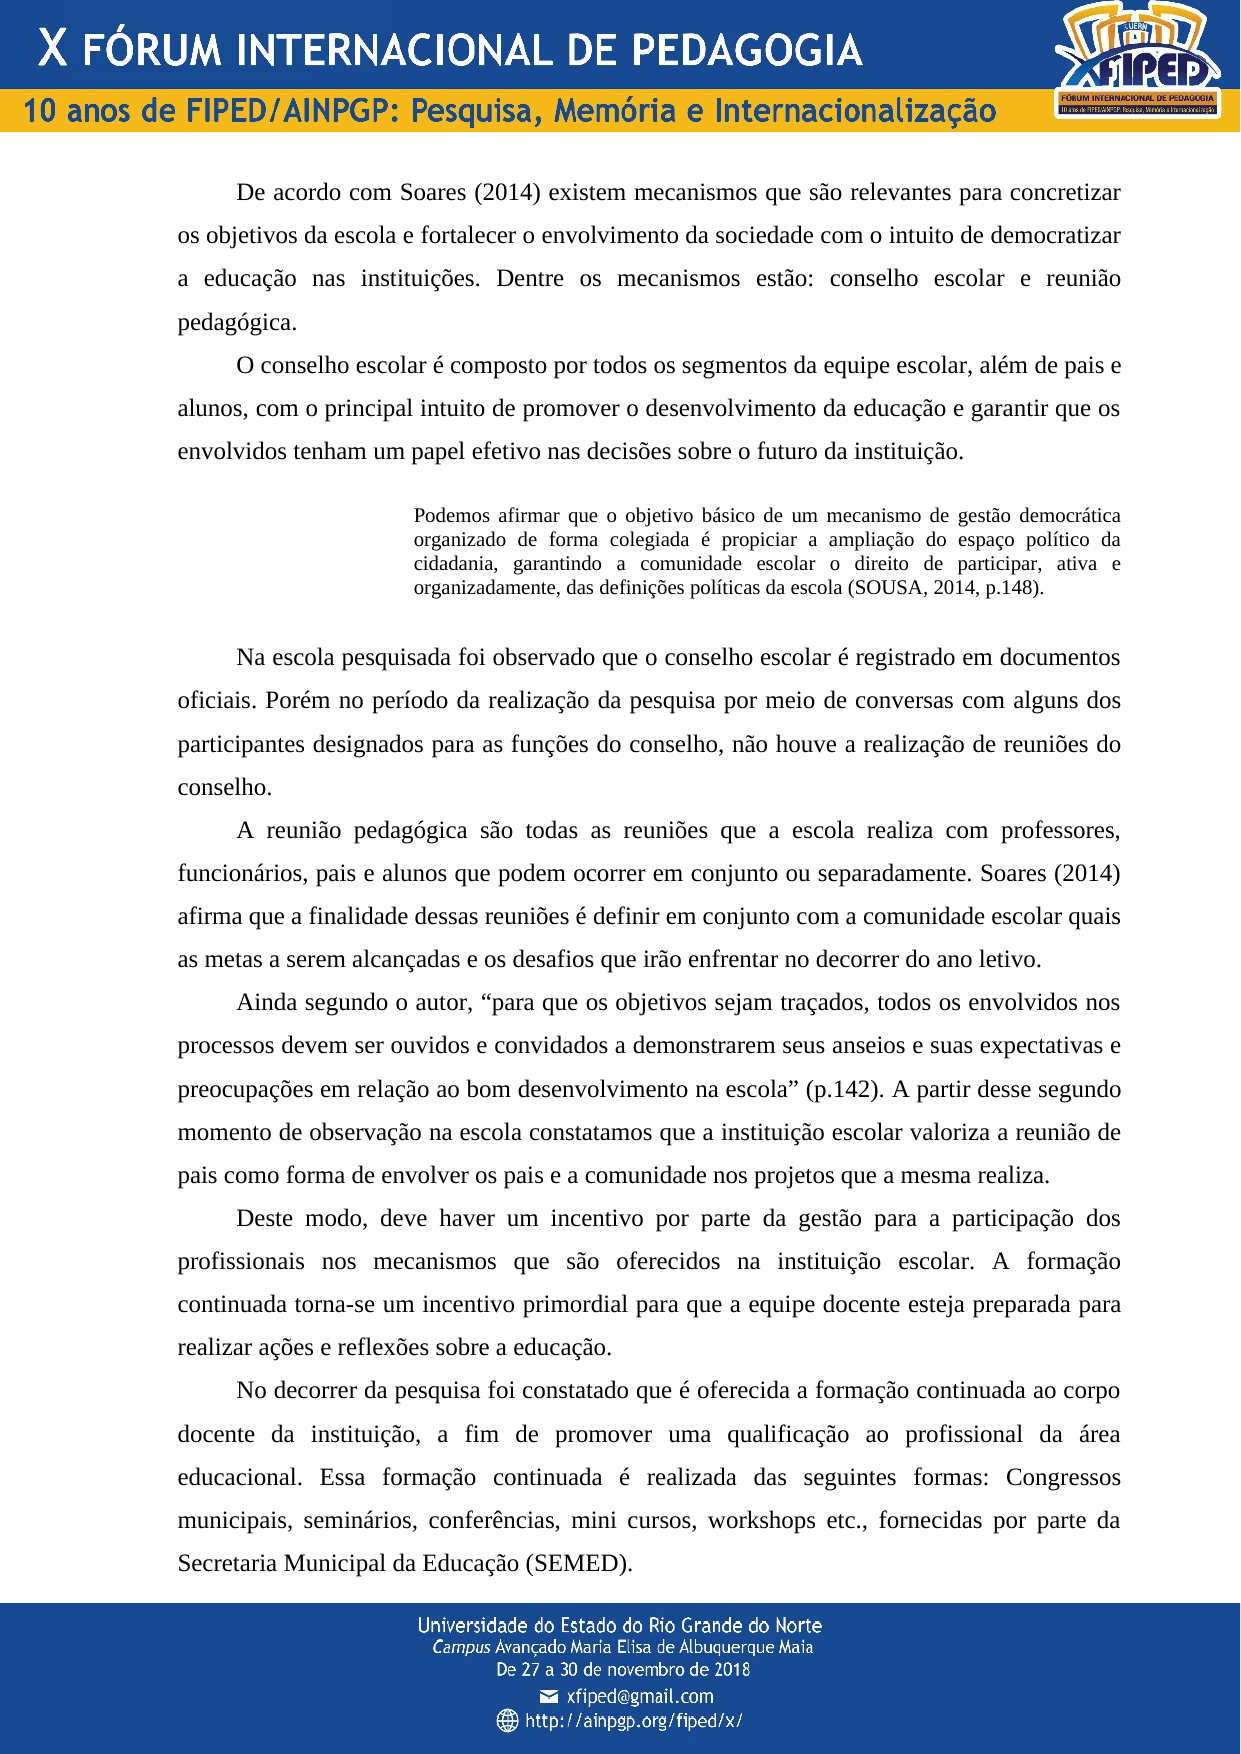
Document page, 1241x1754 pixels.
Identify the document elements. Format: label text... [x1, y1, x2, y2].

text No decorrer da pesquisa foi constatado que é oferecida a formação continuada ao corpo docente da instituição, a fim de promover uma qualificação ao profissional da área educacional. Essa formação continuada é realizada das seguintes formas: Congressos municipais, seminários, conferências, mini cursos, workshops etc., fornecidas por parte da Secretaria Municipal da Educação (SEMED). [177, 1376, 1122, 1577]
picture [0, 0, 1241, 132]
text Podemos afirmar que o objetivo básico de um mecanismo de gestão democrática organizado de forma colegiada é propiciar a ampliação do espaço político da cidadania, garantindo a comunidade escolar o direito de participar, ativa e organizadamente, das definições políticas da escola (SOUSA, 2014, p.148). [413, 503, 1122, 599]
text O conselho escolar é composto por todos os segmentos da equipe escolar, além de pais e alunos, com o principal intuito de promover o desenvolvimento da educação e garantir que os envolvidos tenham um papel efetivo nas decisões sobre o futuro da instituição. [177, 350, 1122, 465]
text Ainda segundo o autor, “para que os objetivos sejam traçados, todos os envolvidos nos processos devem ser ouvidos e convidados a demonstrarem seus anseios e suas expectativas e preocupações em relação ao bom desenvolvimento na escola” (p.142). A partir desse segundo momento de observação na escola constatamos que a instituição escolar valoriza a reunião de pais como forma de envolver os pais e a comunidade nos projetos que a mesma realiza. [177, 987, 1122, 1189]
picture [0, 1603, 1241, 1754]
text A reunião pedagógica são todas as reuniões que a escola realiza com professores, funcionários, pais e alunos que podem ocorrer em conjunto ou separadamente. Soares (2014) afirma que a finalidade dessas reuniões é definir em conjunto com a comunidade escolar quais as metas a serem alcançadas e os desafios que irão enfrentar no decorrer do ano letivo. [177, 815, 1122, 973]
text Deste modo, deve haver um incentivo por parte da gestão para a participação dos profissionais nos mecanismos que são oferecidos na instituição escolar. A formação continuada torna-se um incentivo primordial para que a equipe docente esteja preparada para realizar ações e reflexões sobre a educação. [177, 1203, 1122, 1361]
text De acordo com Soares (2014) existem mecanismos que são relevantes para concretizar os objetivos da escola e fortalecer o envolvimento da sociedade com o intuito de democratizar a educação nas instituições. Dentre os mecanismos estão: conselho escolar e reunião pedagógica. [177, 177, 1122, 335]
text Na escola pesquisada foi observado que o conselho escolar é registrado em documentos oficiais. Porém no período da realização da pesquisa por meio de conversas com alguns dos participantes designados para as funções do conselho, não houve a realização de reuniões do conselho. [177, 642, 1122, 801]
